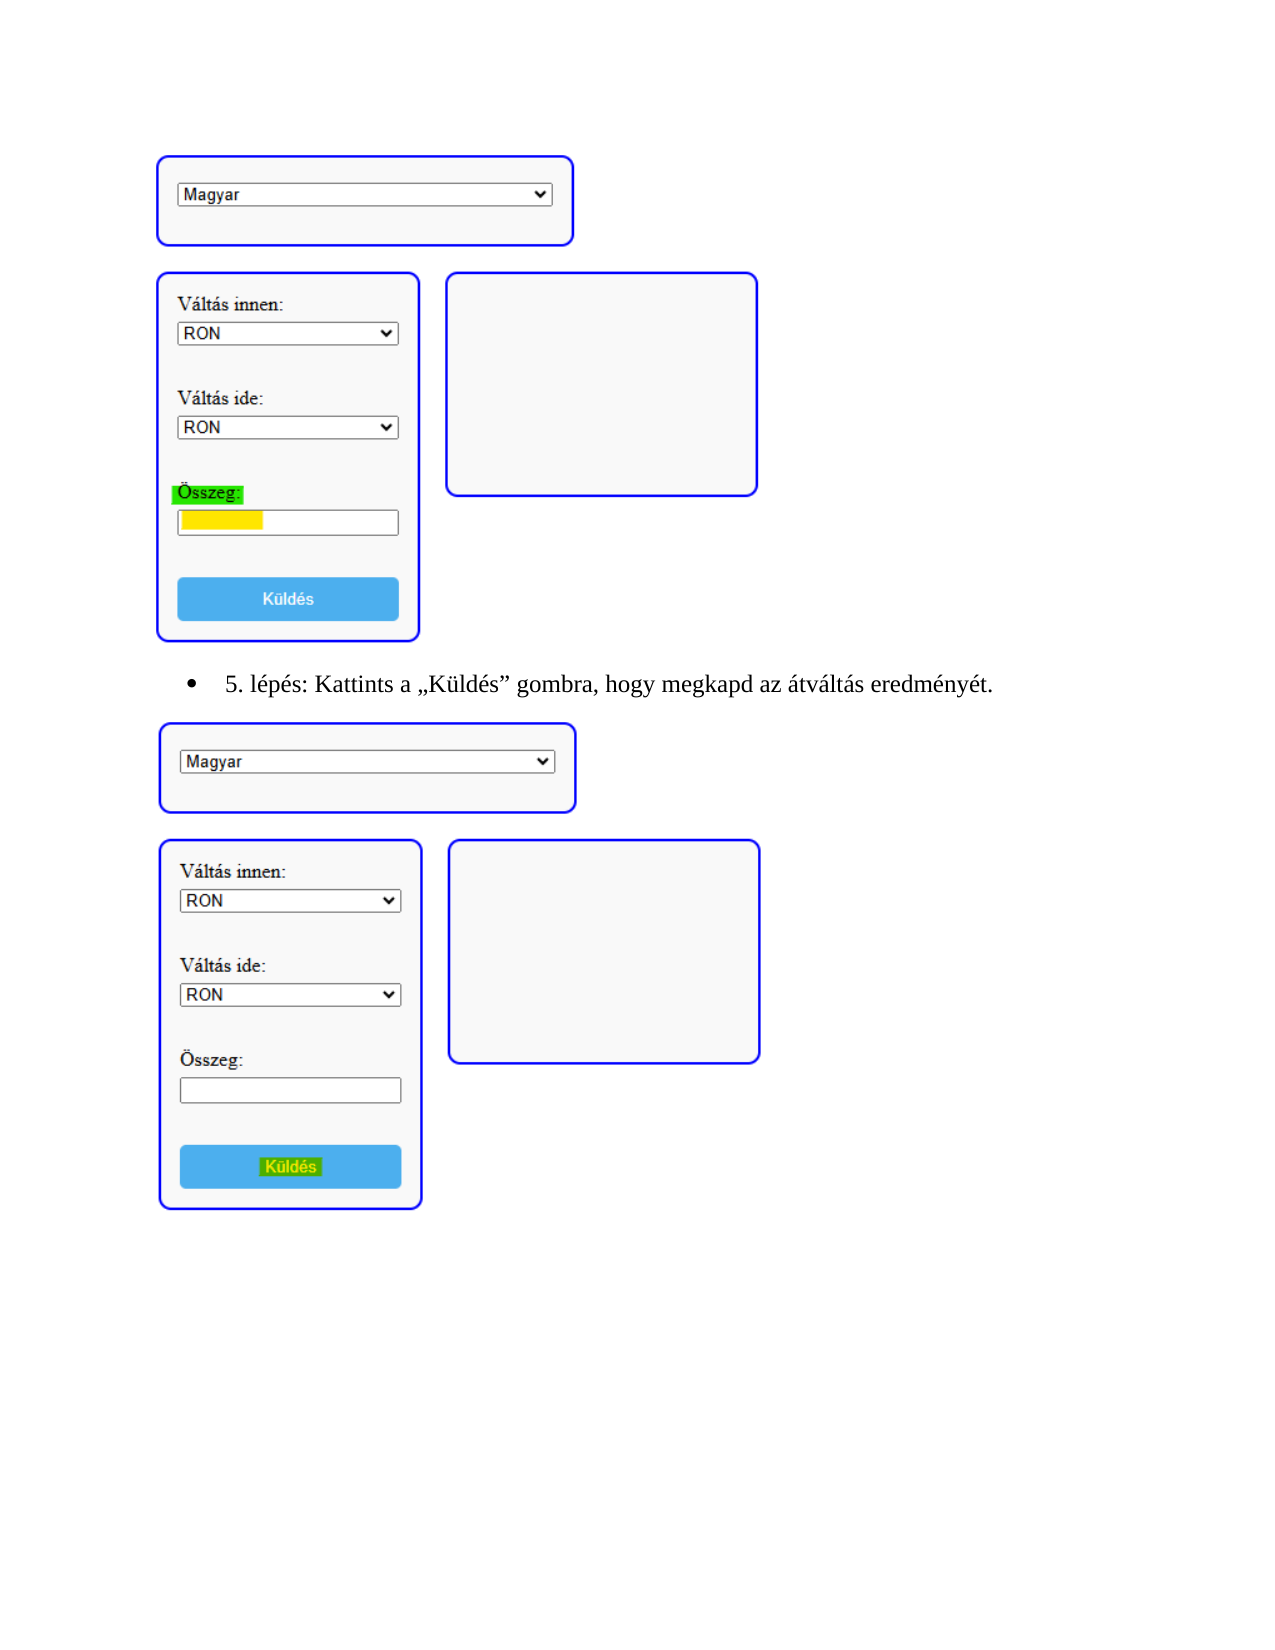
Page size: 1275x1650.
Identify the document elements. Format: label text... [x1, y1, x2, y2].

picture [150, 150, 772, 650]
list 5. lépés: Kattints a „Küldés” gombra, hogy megkapd az átváltás eredményét. [187, 669, 1125, 698]
picture [150, 716, 772, 1219]
